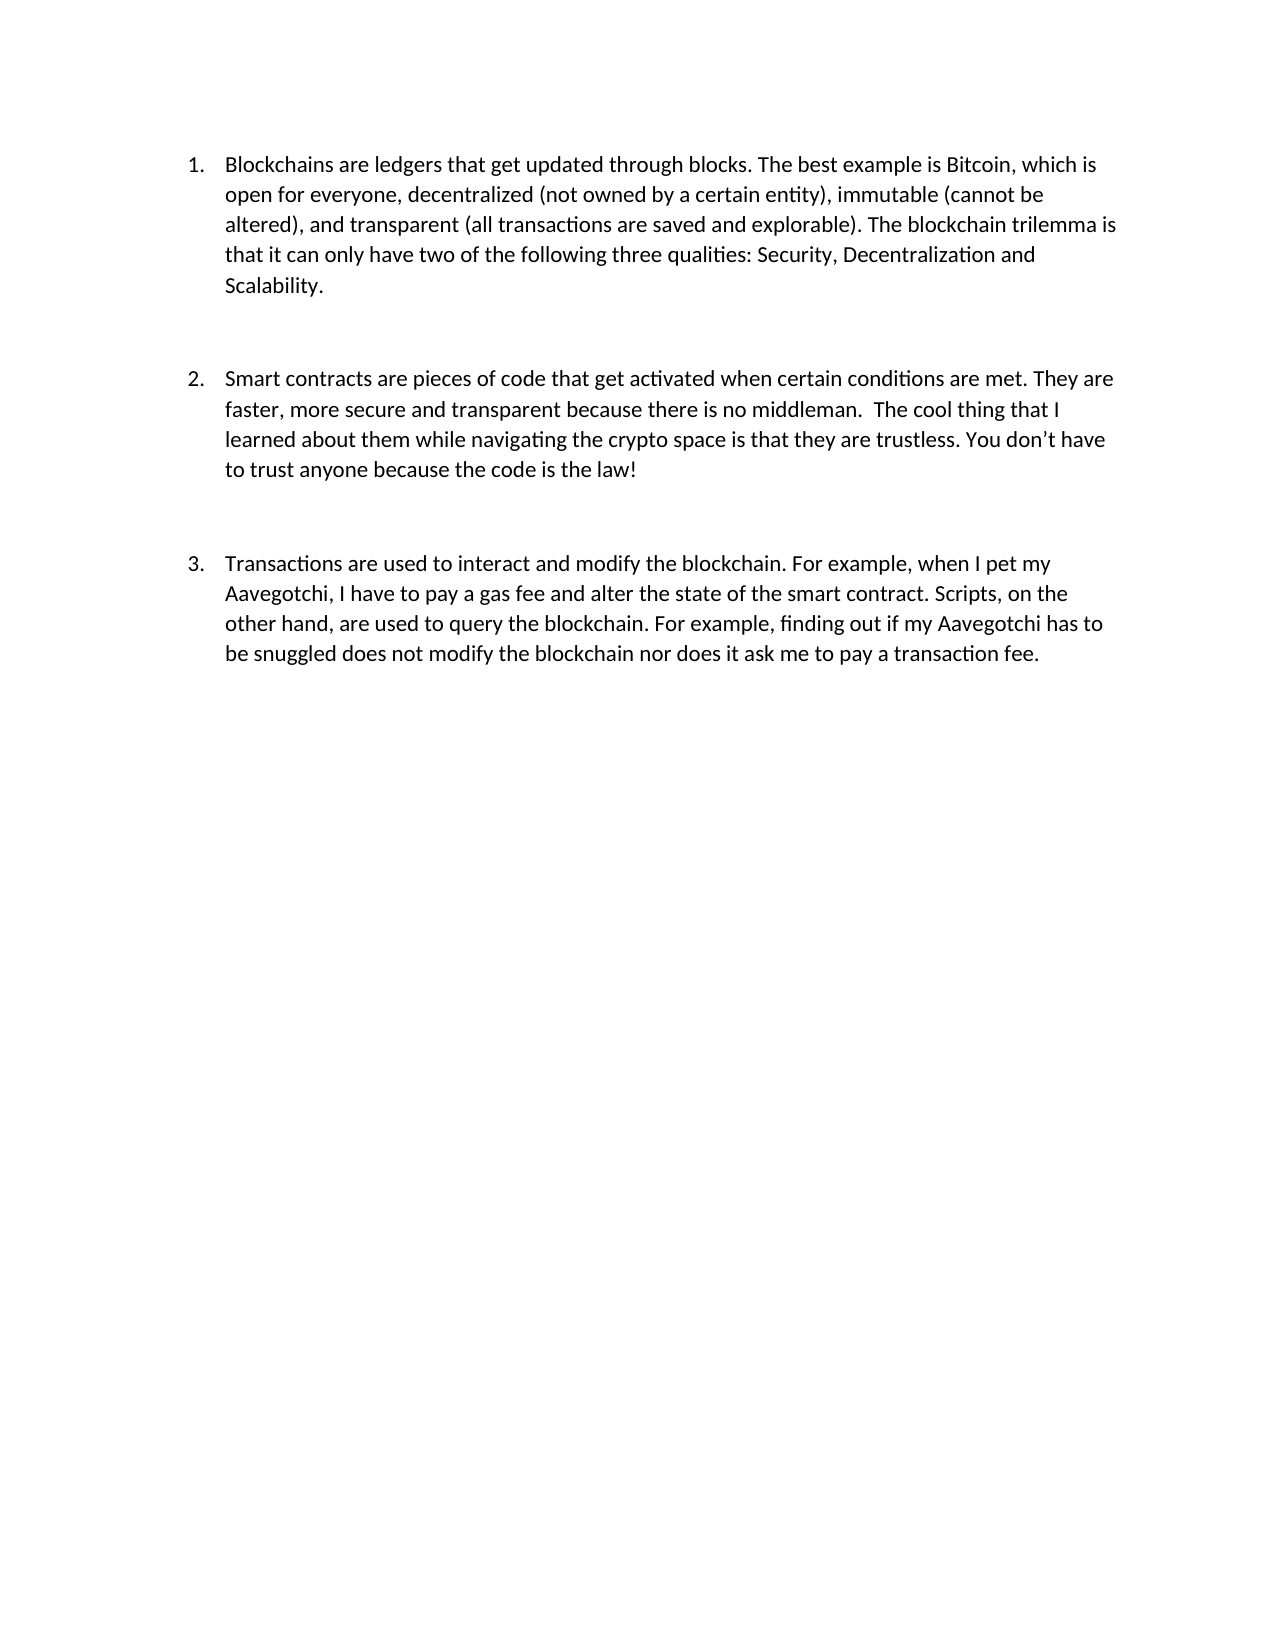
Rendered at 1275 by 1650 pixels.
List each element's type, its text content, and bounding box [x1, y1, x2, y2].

list Blockchains are ledgers that get updated through blocks. The best example is Bitcoin, which is open for everyone, decentralized (not owned by a certain entity), immutable (cannot be altered), and transparent (all transactions are saved and explorable). The blockchain trilemma is that it can only have two of the following three qualities: Security, Decentralization and Scalability. [187, 150, 1125, 299]
list Transactions are used to interact and modify the blockchain. For example, when I pet my Aavegotchi, I have to pay a gas fee and alter the state of the smart contract. Scripts, on the other hand, are used to query the blockchain. For example, finding out if my Aavegotchi has to be snuggled does not modify the blockchain nor does it ask me to pay a transaction fee. [187, 549, 1125, 668]
list Smart contracts are pieces of code that get activated when certain conditions are met. They are faster, more secure and transparent because there is no middleman. The cool thing that I learned about them while navigating the crypto space is that they are trustless. You don’t have to trust anyone because the code is the law! [187, 364, 1125, 483]
